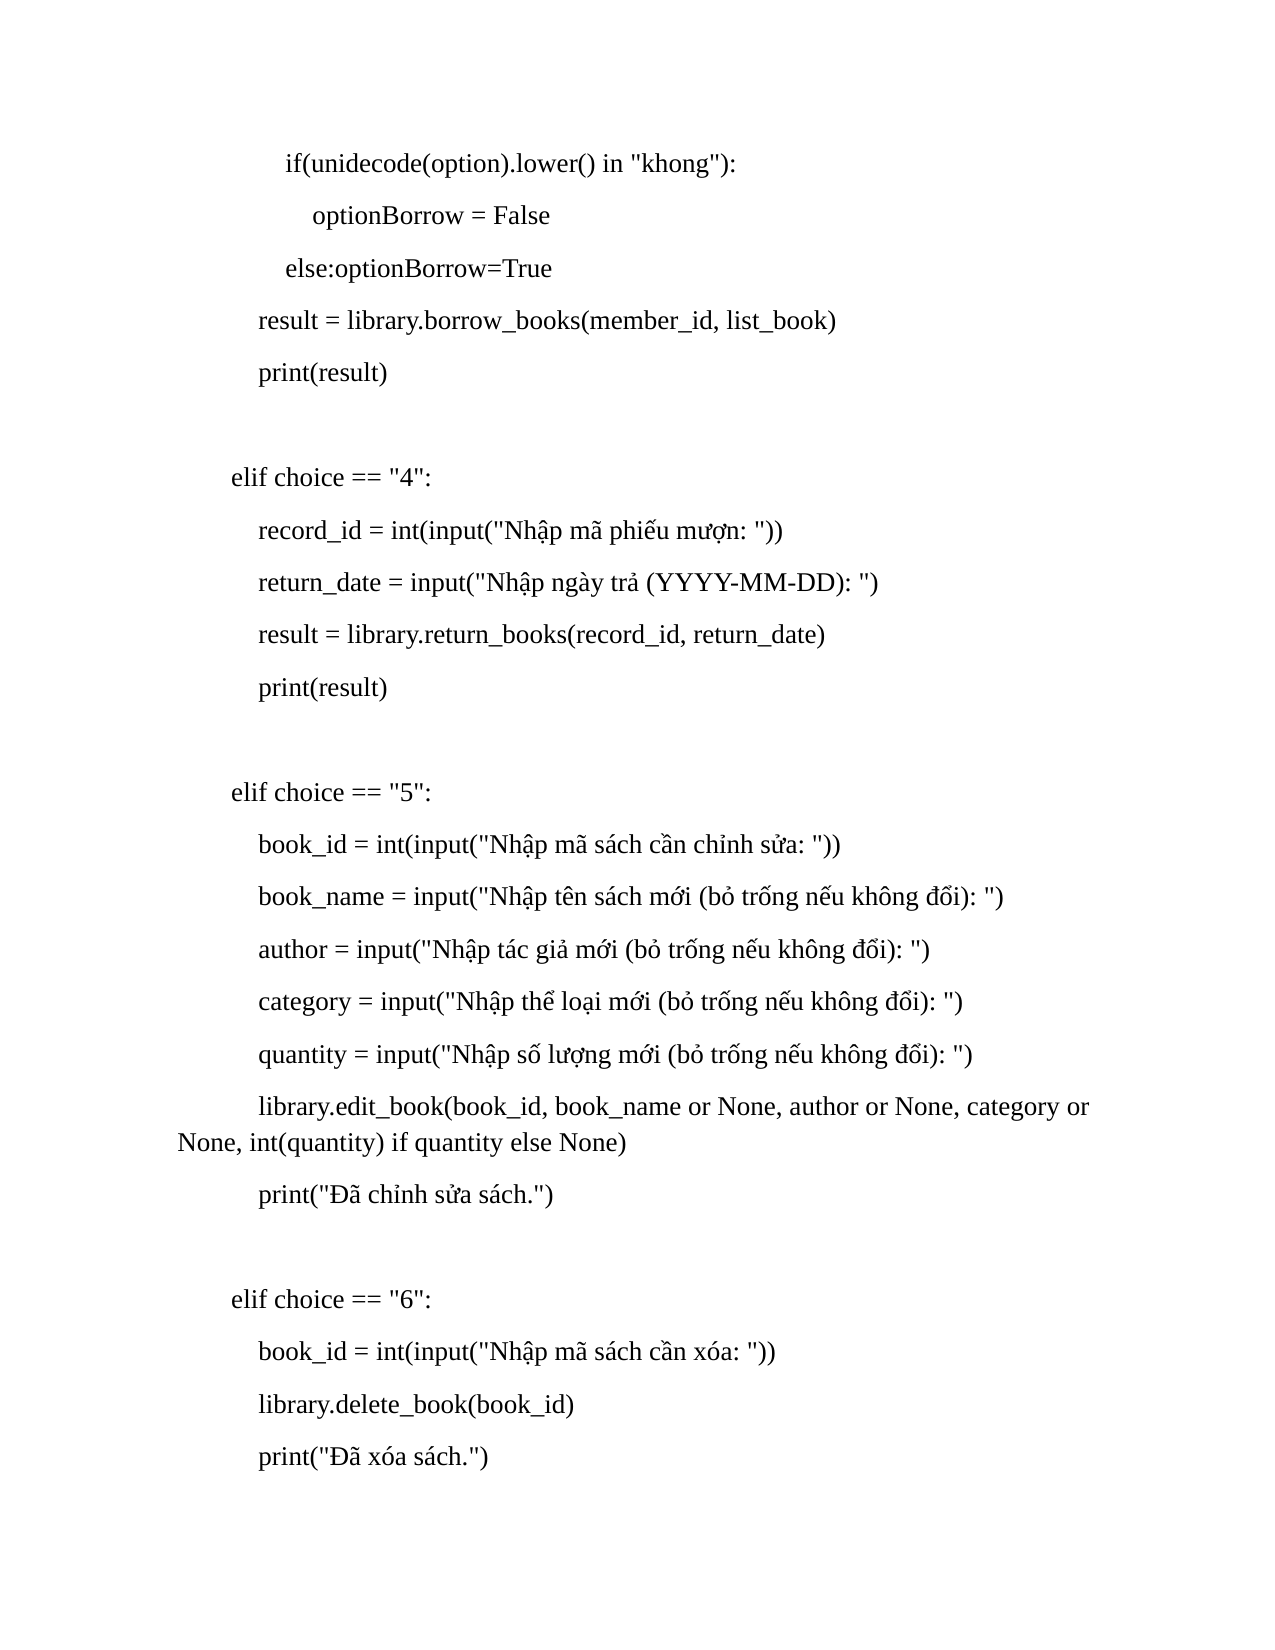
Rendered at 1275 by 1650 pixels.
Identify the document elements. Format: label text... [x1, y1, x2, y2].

text print("Đã xóa sách.") [177, 1440, 1128, 1471]
text print("Đã chỉnh sửa sách.") [177, 1178, 1128, 1209]
text result = library.return_books(record_id, return_date) [177, 618, 1128, 650]
text author = input("Nhập tác giả mới (bỏ trống nếu không đổi): ") [177, 933, 1128, 964]
text category = input("Nhập thể loại mới (bỏ trống nếu không đổi): ") [177, 985, 1128, 1016]
text library.edit_book(book_id, book_name or None, author or None, category or None, int(quantity) if quantity else None) [177, 1090, 1128, 1157]
text optionBorrow = False [177, 199, 1128, 231]
text if(unidecode(option).lower() in "khong"): [177, 147, 1128, 178]
text elif choice == "5": [177, 776, 1128, 807]
text book_id = int(input("Nhập mã sách cần chỉnh sửa: ")) [177, 828, 1128, 859]
text book_id = int(input("Nhập mã sách cần xóa: ")) [177, 1335, 1128, 1367]
text record_id = int(input("Nhập mã phiếu mượn: ")) [177, 514, 1128, 545]
text print(result) [177, 357, 1128, 388]
text result = library.borrow_books(member_id, list_book) [177, 304, 1128, 335]
text library.delete_book(book_id) [177, 1388, 1128, 1419]
text elif choice == "4": [177, 461, 1128, 492]
text elif choice == "6": [177, 1283, 1128, 1314]
text book_name = input("Nhập tên sách mới (bỏ trống nếu không đổi): ") [177, 881, 1128, 912]
text quantity = input("Nhập số lượng mới (bỏ trống nếu không đổi): ") [177, 1038, 1128, 1069]
text return_date = input("Nhập ngày trả (YYYY-MM-DD): ") [177, 566, 1128, 597]
text else:optionBorrow=True [177, 252, 1128, 283]
text print(result) [177, 671, 1128, 702]
